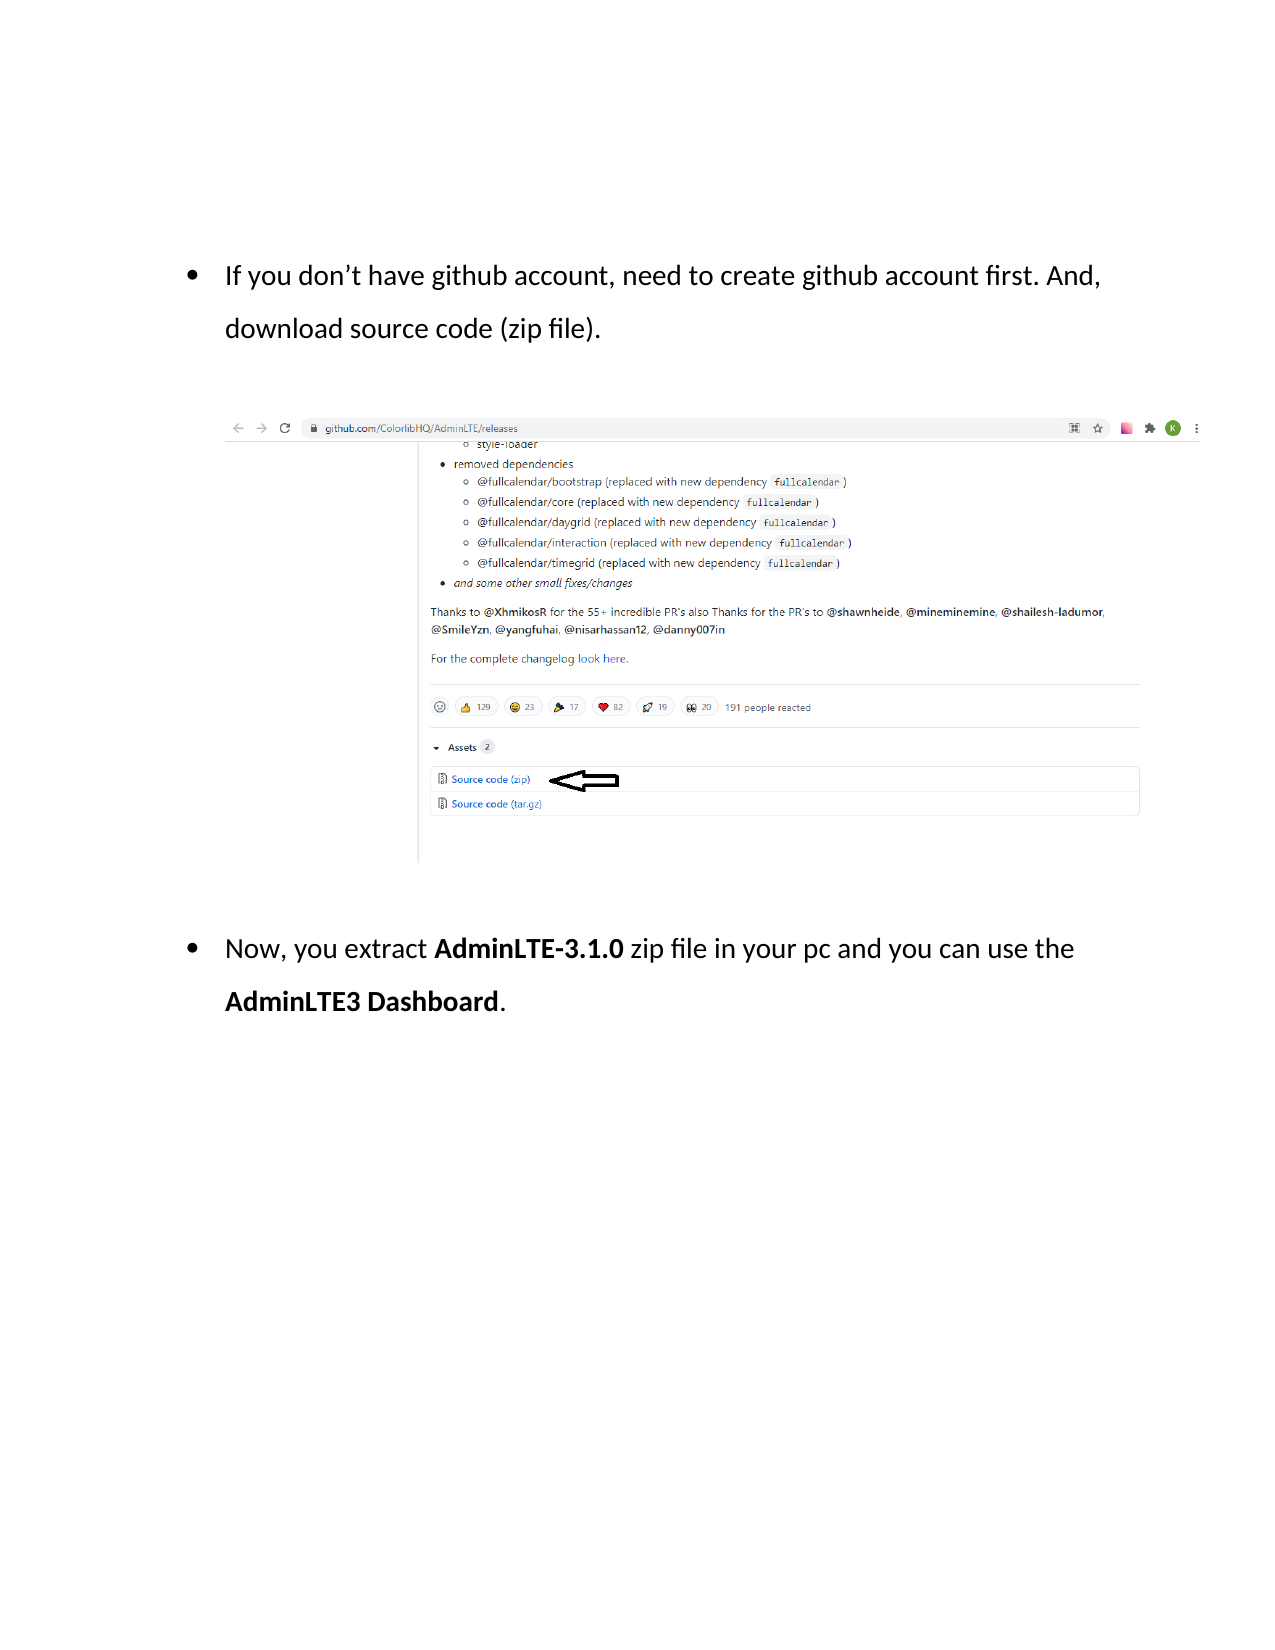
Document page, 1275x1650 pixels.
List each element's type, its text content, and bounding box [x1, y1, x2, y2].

list Now, you extract AdminLTE-3.1.0 zip file in your pc and you can use the AdminLTE3 Dashboard. [187, 930, 1125, 1019]
list If you don’t have github account, need to create github account first. And, download source code (zip file). [187, 257, 1125, 346]
picture [225, 417, 1200, 863]
